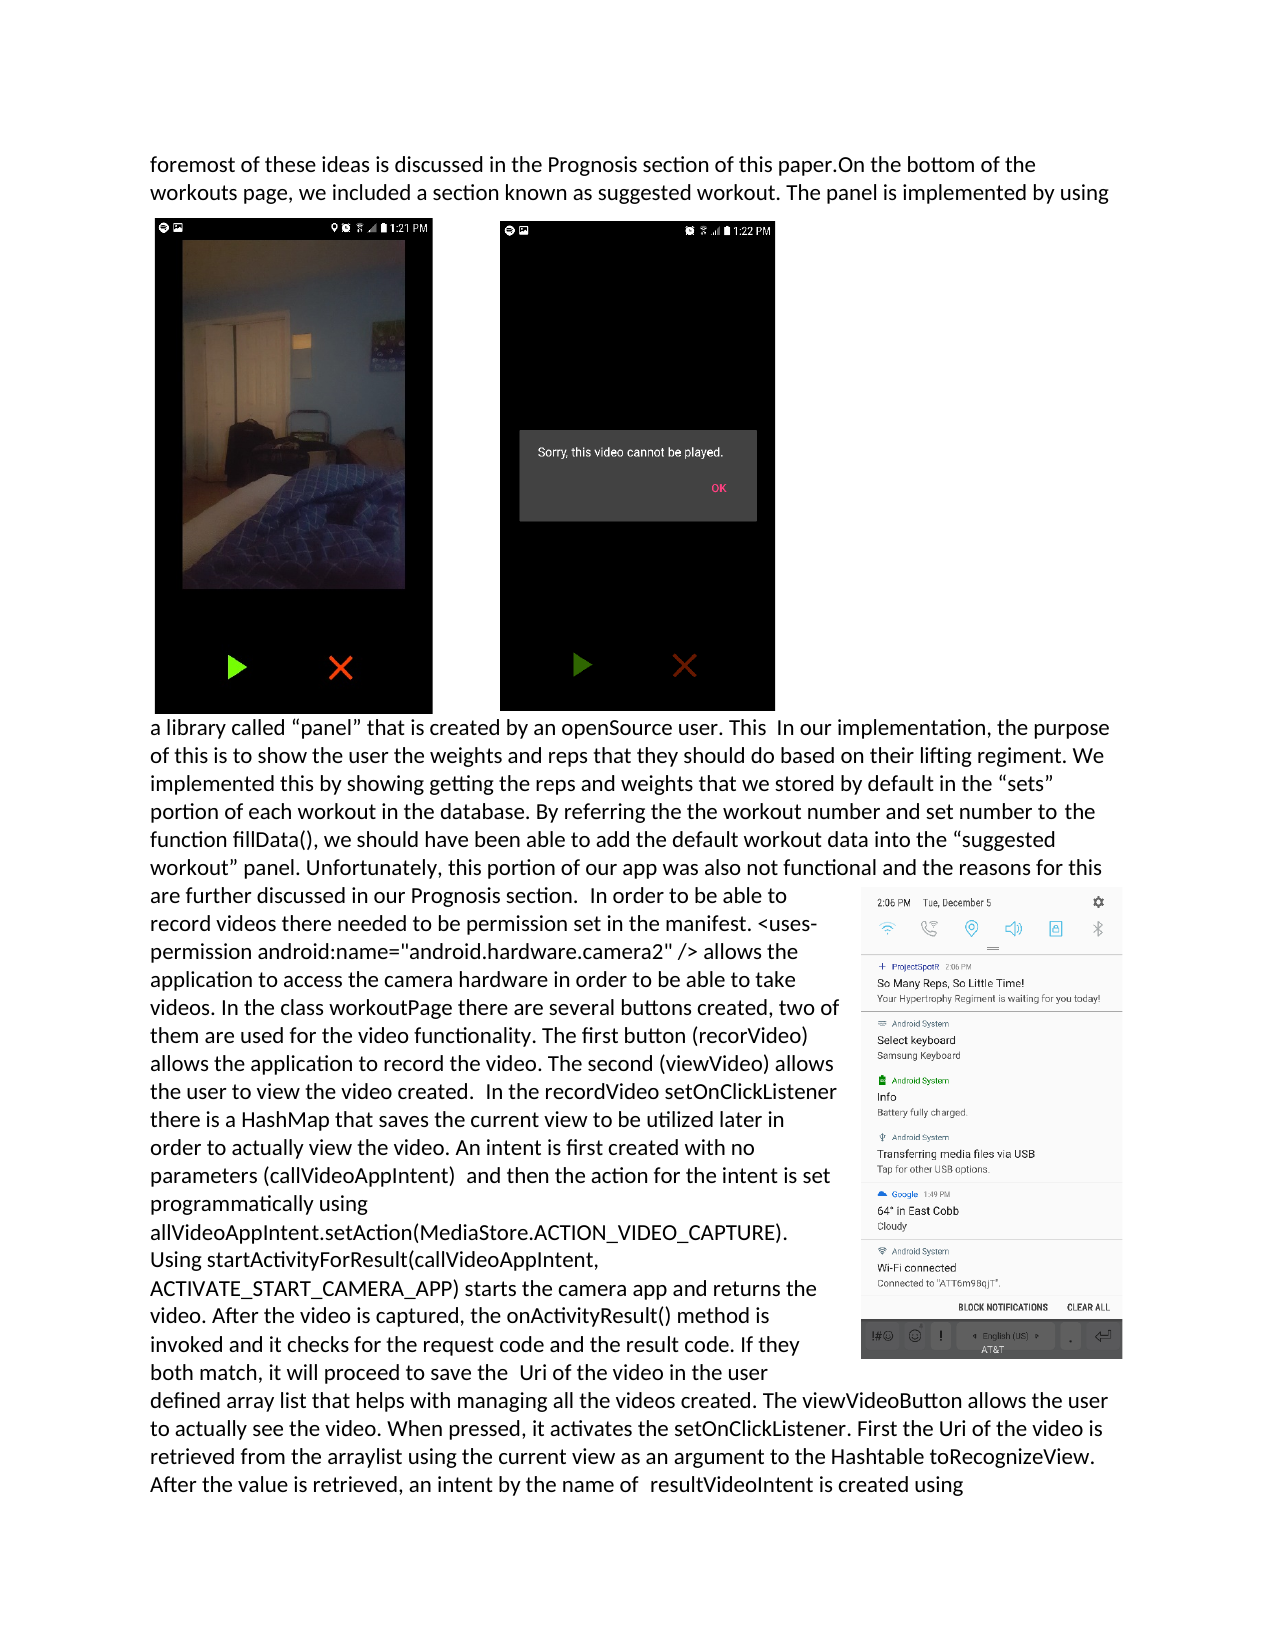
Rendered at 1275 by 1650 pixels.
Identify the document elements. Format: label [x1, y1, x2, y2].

picture [500, 221, 775, 711]
text [150, 150, 1125, 1498]
picture [154, 218, 433, 714]
picture [859, 887, 1123, 1356]
